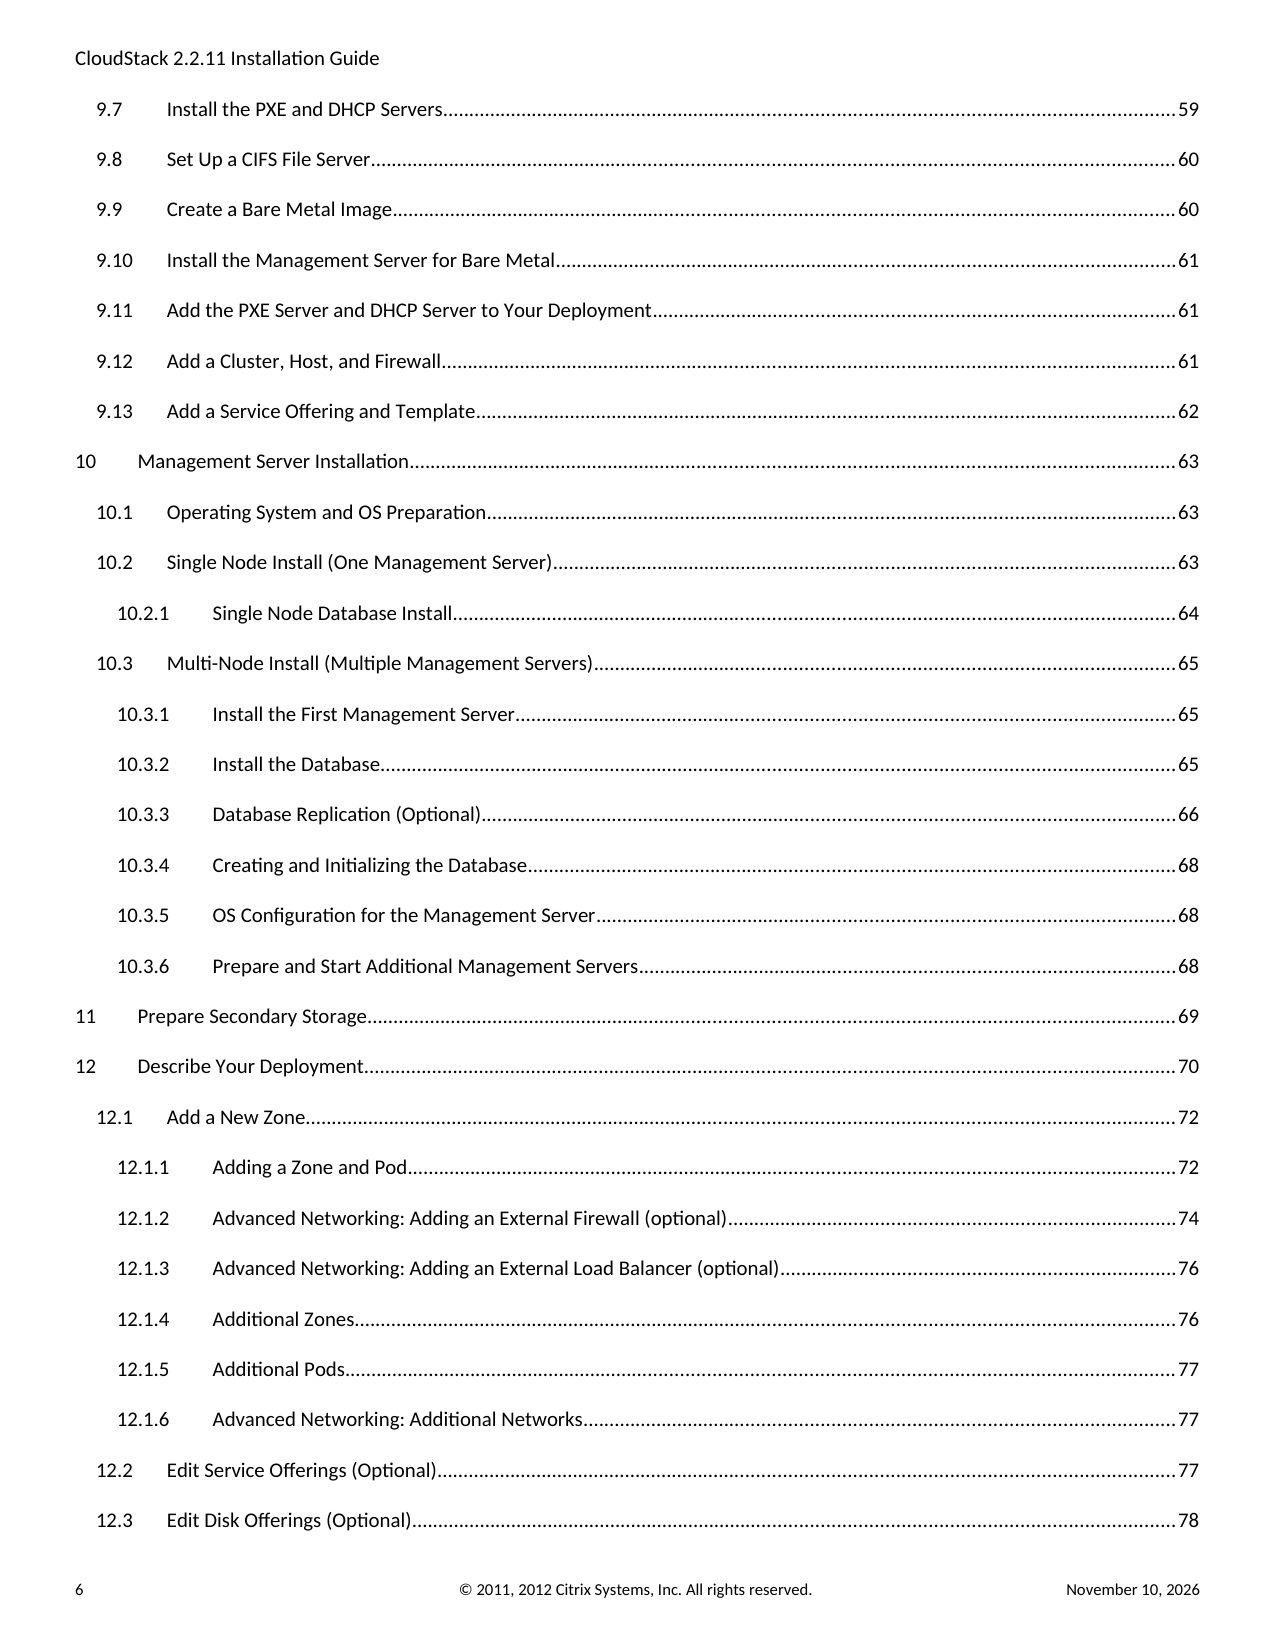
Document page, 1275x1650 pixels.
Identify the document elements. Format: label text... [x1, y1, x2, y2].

text 10.2 Single Node Install (One Management Server) 63 [96, 549, 1200, 575]
text 9.8 Set Up a CIFS File Server 60 [96, 146, 1200, 172]
text 12.1.5 Additional Pods 77 [117, 1356, 1200, 1382]
text 12.2 Edit Service Offerings (Optional) 77 [96, 1457, 1200, 1482]
text 9.7 Install the PXE and DHCP Servers 59 [96, 96, 1200, 121]
text 12.1.4 Additional Zones 76 [117, 1306, 1200, 1331]
text 10.3.2 Install the Database 65 [117, 751, 1200, 777]
text 12 Describe Your Deployment 70 [75, 1054, 1200, 1079]
text 12.1 Add a New Zone 72 [96, 1104, 1200, 1129]
text 12.1.6 Advanced Networking: Additional Networks 77 [117, 1407, 1200, 1432]
text 10.3.1 Install the First Management Server 65 [117, 701, 1200, 726]
text 9.10 Install the Management Server for Bare Metal 61 [96, 247, 1200, 272]
text 12.1.3 Advanced Networking: Adding an External Load Balancer (optional) 76 [117, 1255, 1200, 1281]
text 12.1.2 Advanced Networking: Adding an External Firewall (optional) 74 [117, 1205, 1200, 1230]
text 10.3.4 Creating and Initializing the Database 68 [117, 852, 1200, 877]
text 10.2.1 Single Node Database Install 64 [117, 600, 1200, 625]
text 9.13 Add a Service Offering and Template 62 [96, 398, 1200, 424]
text 12.1.1 Adding a Zone and Pod 72 [117, 1154, 1200, 1180]
text 9.11 Add the PXE Server and DHCP Server to Your Deployment 61 [96, 297, 1200, 323]
text 11 Prepare Secondary Storage 69 [75, 1003, 1200, 1029]
text 10.1 Operating System and OS Preparation 63 [96, 499, 1200, 524]
text 12.3 Edit Disk Offerings (Optional) 78 [96, 1507, 1200, 1533]
text 10.3.5 OS Configuration for the Management Server 68 [117, 902, 1200, 928]
text 9.12 Add a Cluster, Host, and Firewall 61 [96, 348, 1200, 373]
text 10.3 Multi-Node Install (Multiple Management Servers) 65 [96, 650, 1200, 676]
text 10.3.6 Prepare and Start Additional Management Servers 68 [117, 953, 1200, 978]
text 10.3.3 Database Replication (Optional) 66 [117, 802, 1200, 827]
text 9.9 Create a Bare Metal Image 60 [96, 197, 1200, 222]
text 10 Management Server Installation 63 [75, 449, 1200, 474]
